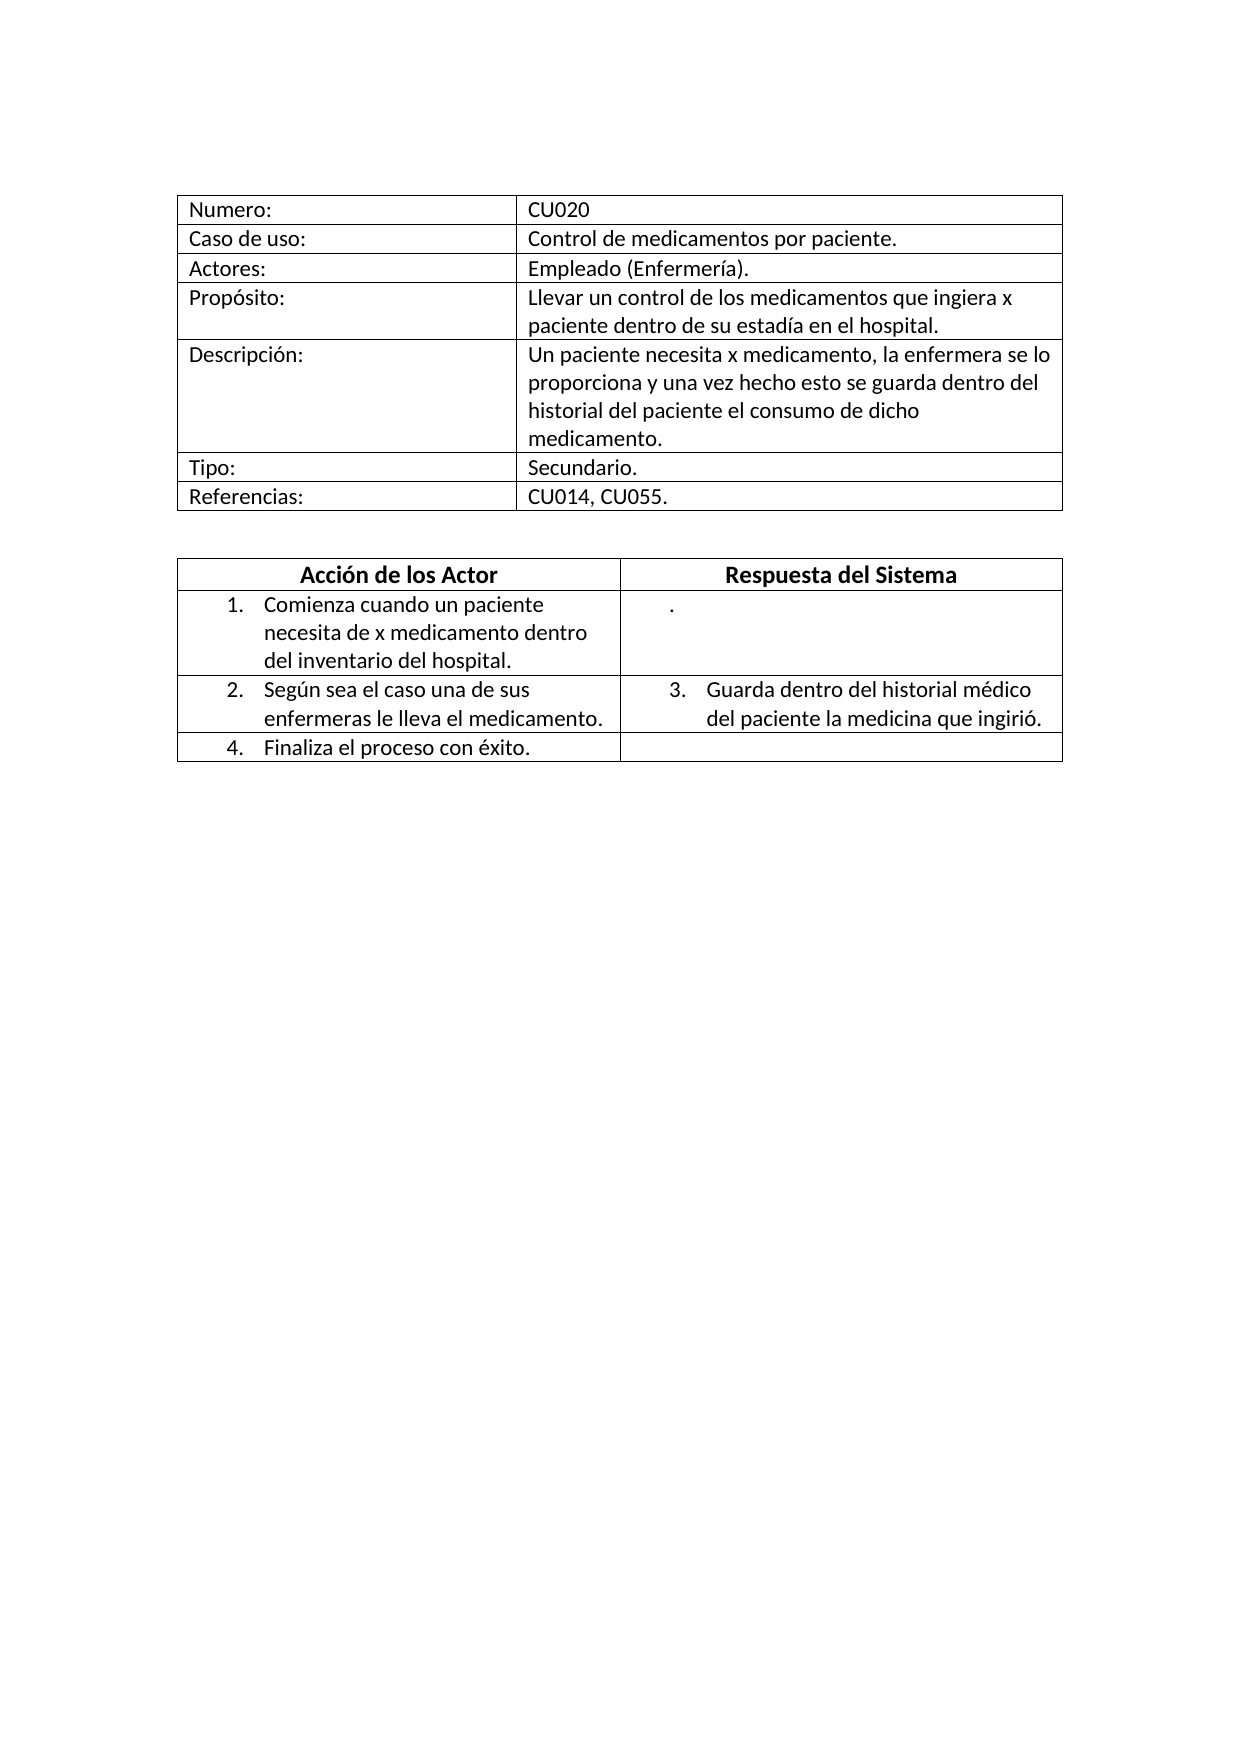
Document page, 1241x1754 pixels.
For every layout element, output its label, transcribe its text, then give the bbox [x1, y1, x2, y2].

table_cell Actores: [178, 254, 516, 282]
table_cell Guarda dentro del historial médico del paciente la medicina que ingirió. [621, 676, 1062, 732]
table_header CU020 [517, 196, 1062, 223]
table_cell Empleado (Enfermería). [517, 254, 1062, 282]
table_cell Según sea el caso una de sus enfermeras le lleva el medicamento. [178, 676, 620, 732]
table_header Numero: [178, 196, 516, 223]
table_cell Descripción: [178, 340, 516, 452]
table_cell CU014, CU055. [517, 482, 1062, 510]
table_cell Un paciente necesita x medicamento, la enfermera se lo proporciona y una vez hecho esto se guarda dentro del historial del paciente el consumo de dicho medicamento. [517, 340, 1062, 452]
table_cell Llevar un control de los medicamentos que ingiera x paciente dentro de su estadía en el hospital. [517, 283, 1062, 339]
table_cell Comienza cuando un paciente necesita de x medicamento dentro del inventario del hospital. [178, 591, 620, 674]
table_cell [621, 733, 1062, 761]
table_cell Control de medicamentos por paciente. [517, 225, 1062, 253]
table_cell Tipo: [178, 453, 516, 481]
table_cell Secundario. [517, 453, 1062, 481]
table_cell Caso de uso: [178, 225, 516, 253]
table_cell Finaliza el proceso con éxito. [178, 733, 620, 761]
table_cell Referencias: [178, 482, 516, 510]
table_cell . [621, 591, 1062, 674]
table_header Acción de los Actor [178, 559, 620, 589]
table_header Respuesta del Sistema [621, 559, 1062, 589]
table_cell Propósito: [178, 283, 516, 339]
